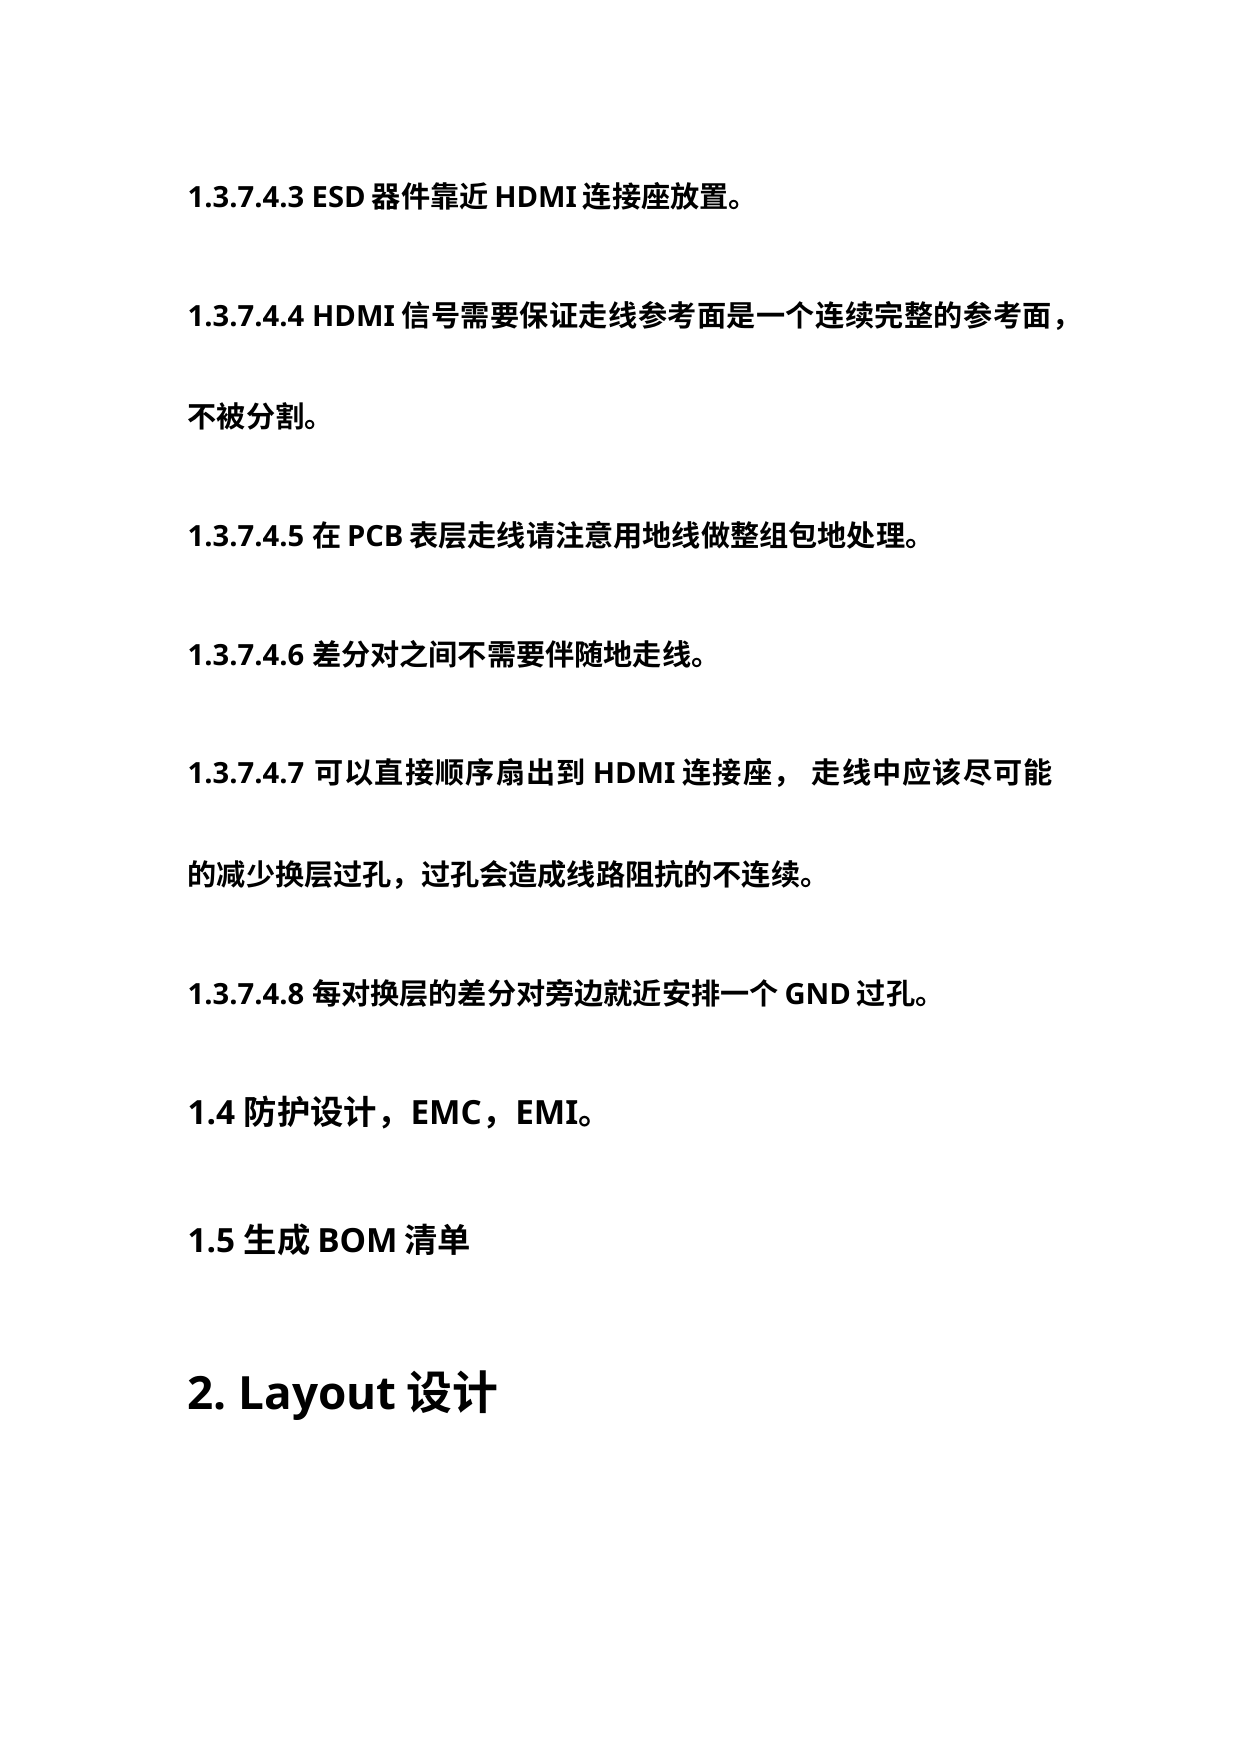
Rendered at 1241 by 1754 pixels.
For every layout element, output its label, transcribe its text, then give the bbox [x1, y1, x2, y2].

subtitle 1.3.7.4.7 可以直接顺序扇出到HDMI连接座， 走线中应该尽可能的减少换层过孔，过孔会造成线路阻抗的不连续。 [187, 739, 1053, 905]
subtitle 1.3.7.4.8 每对换层的差分对旁边就近安排一个GND过孔。 [187, 959, 1053, 1024]
subtitle 2. Layout设计 [187, 1341, 1053, 1438]
subtitle 1.4 防护设计，EMC，EMI。 [187, 1078, 1053, 1143]
subtitle 1.3.7.4.6 差分对之间不需要伴随地走线。 [187, 620, 1053, 685]
subtitle 1.3.7.4.4 HDMI信号需要保证走线参考面是一个连续完整的参考面，不被分割。 [187, 281, 1053, 447]
subtitle 1.3.7.4.3 ESD器件靠近HDMI连接座放置。 [187, 162, 1053, 227]
subtitle 1.3.7.4.5 在PCB表层走线请注意用地线做整组包地处理。 [187, 501, 1053, 566]
subtitle 1.5 生成BOM清单 [187, 1205, 1053, 1270]
